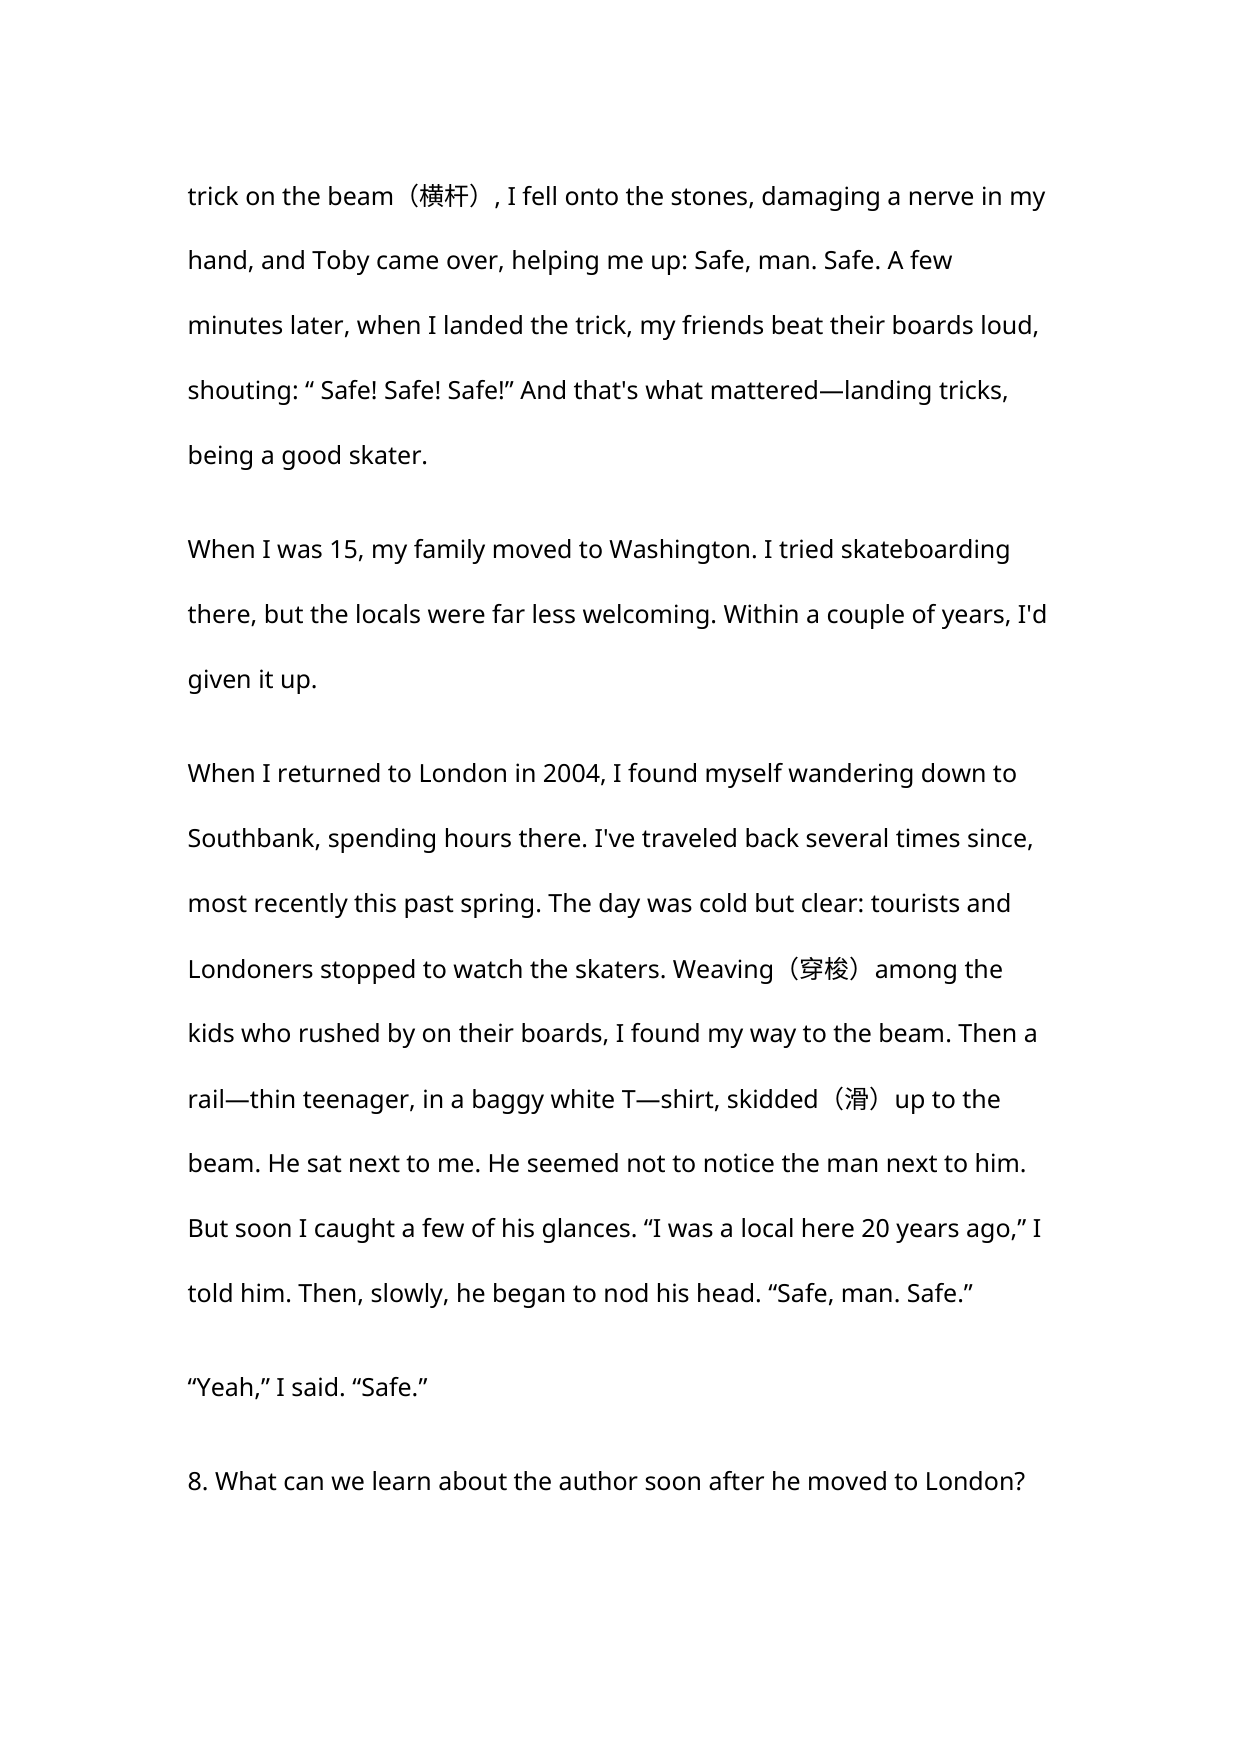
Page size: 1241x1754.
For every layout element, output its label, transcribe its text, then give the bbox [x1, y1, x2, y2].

text When I was 15, my family moved to Washington. I tried skateboarding there, but the locals were far less welcoming. Within a couple of years, I'd given it up. [187, 516, 1053, 711]
text When I returned to London in 2004, I found myself wandering down to Southbank, spending hours there. I've traveled back several times since, most recently this past spring. The day was cold but clear: tourists and Londoners stopped to watch the skaters. Weaving（穿梭）among the kids who rushed by on their boards, I found my way to the beam. Then a rail—thin teenager, in a baggy white T—shirt, skidded（滑）up to the beam. He sat next to me. He seemed not to notice the man next to him. But soon I caught a few of his glances. “I was a local here 20 years ago,” I told him. Then, slowly, he began to nod his head. “Safe, man. Safe.” [187, 740, 1053, 1325]
text 8. What can we learn about the author soon after he moved to London? [187, 1449, 1053, 1514]
text “Yeah,” I said. “Safe.” [187, 1354, 1053, 1419]
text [187, 162, 1053, 487]
